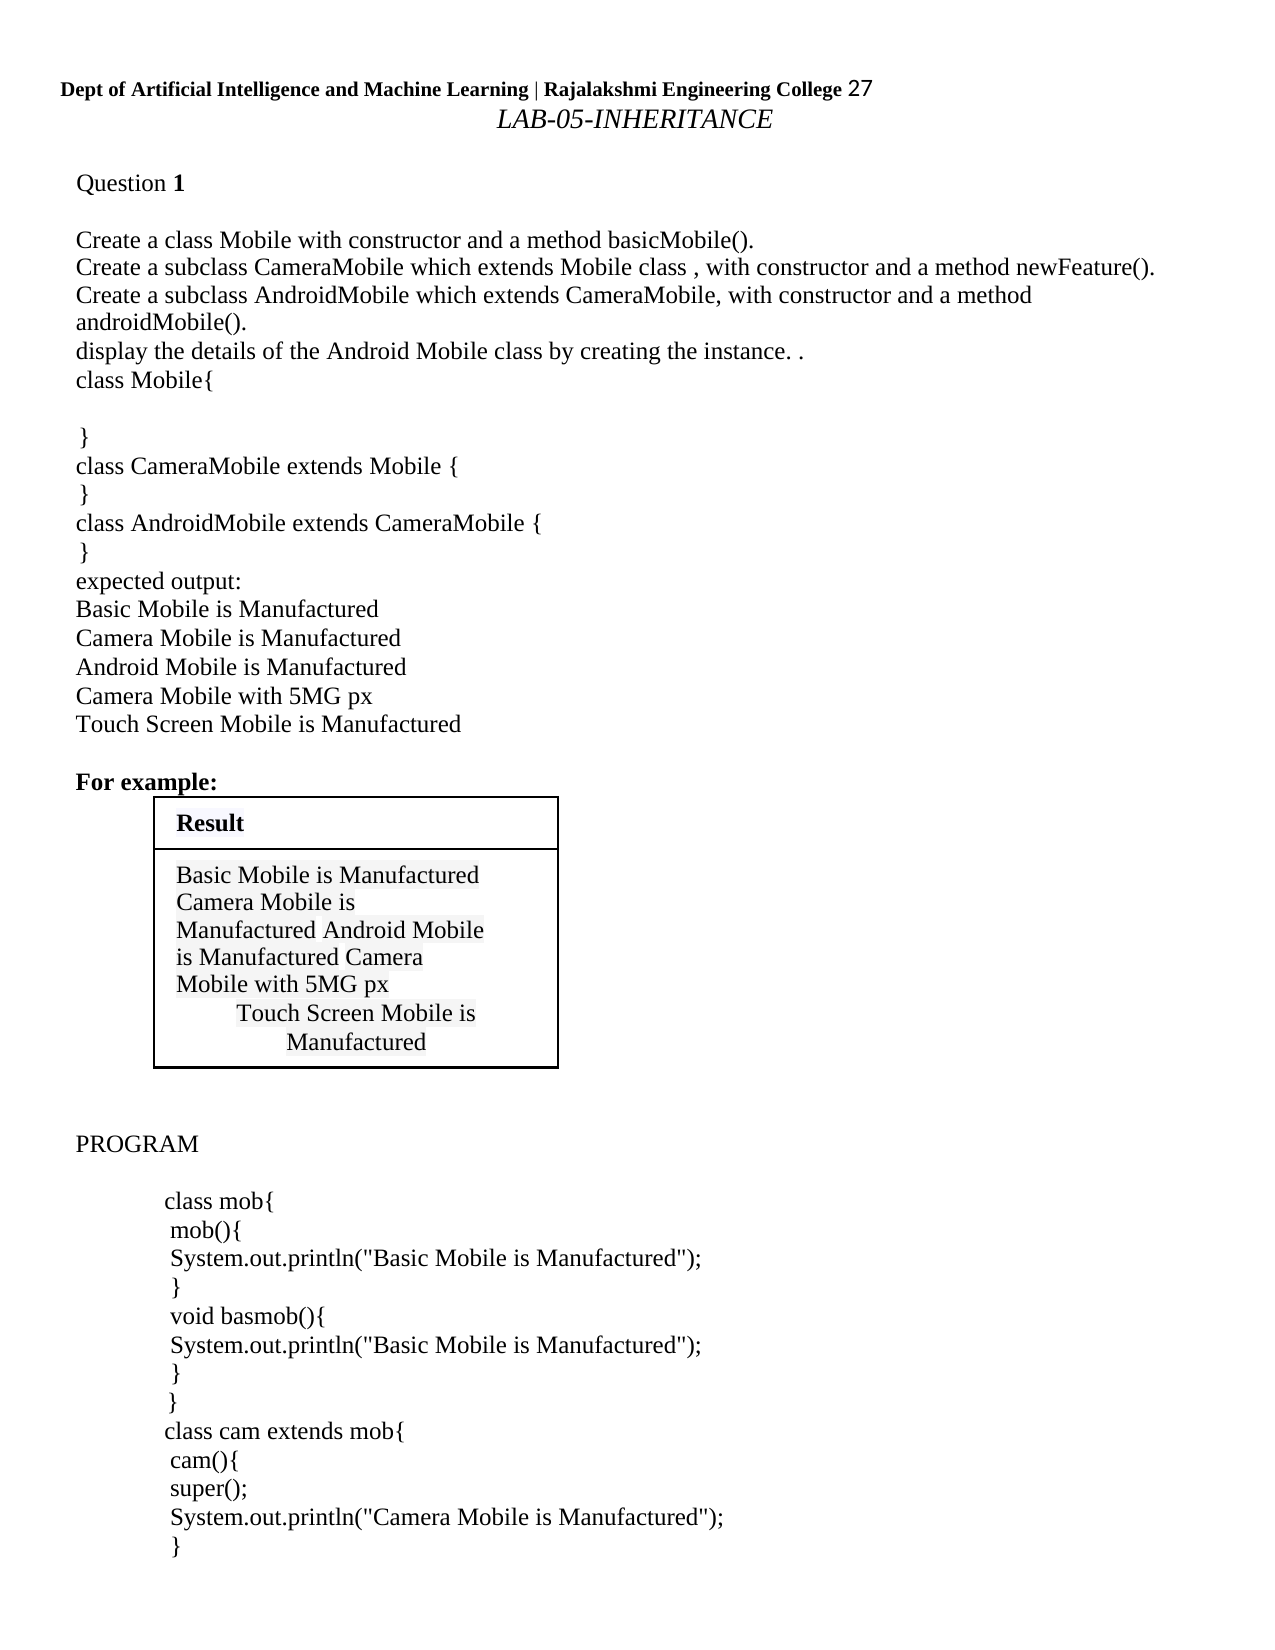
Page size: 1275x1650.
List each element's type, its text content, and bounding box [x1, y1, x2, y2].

text class AndroidMobile extends CameraMobile { [76, 508, 1209, 537]
text Create a subclass CameraMobile which extends Mobile class , with constructor and a method newFeature(). Create a subclass AndroidMobile which extends CameraMobile, with constructor and a method androidMobile(). [76, 254, 1181, 336]
text PROGRAM [75, 1129, 1209, 1158]
text System.out.println("Basic Mobile is Manufactured"); [163, 1330, 1209, 1358]
text Camera Mobile with 5MG px [76, 681, 1209, 709]
text class cam extends mob{ [164, 1416, 1209, 1445]
text } [163, 1358, 1209, 1387]
text } [163, 1272, 1209, 1301]
text class Mobile{ [76, 365, 1209, 394]
text display the details of the Android Mobile class by creating the instance. . [76, 336, 1209, 365]
text expected output: [76, 566, 1209, 594]
text } [78, 479, 1209, 508]
text } [167, 1387, 1209, 1416]
table_header Result [155, 798, 557, 847]
text Create a class Mobile with constructor and a method basicMobile(). [76, 225, 1209, 254]
text mob(){ [163, 1215, 1209, 1243]
text Camera Mobile is Manufactured [76, 623, 1209, 652]
text System.out.println("Basic Mobile is Manufactured"); [163, 1243, 1209, 1272]
text System.out.println("Camera Mobile is Manufactured"); [163, 1502, 1209, 1531]
text Question 1 [76, 168, 1209, 197]
text Basic Mobile is Manufactured [75, 594, 1209, 623]
text For example: [75, 767, 1209, 796]
text void basmob(){ [163, 1301, 1209, 1330]
text class CameraMobile extends Mobile { [76, 451, 1209, 479]
text class mob{ [164, 1186, 1209, 1215]
text Touch Screen Mobile is Manufactured [75, 709, 1209, 738]
text } [78, 537, 1209, 566]
text Android Mobile is Manufactured [75, 652, 1209, 681]
table_cell Basic Mobile is Manufactured Camera Mobile is Manufactured Android Mobile is Manufactured Camera Mobile with 5MG px Touch Screen Mobile is Manufactured [155, 850, 557, 1066]
text Dept of Artificial Intelligence and Machine Learning | Rajalakshmi Engineering College 27 [60, 72, 1209, 102]
text LAB-05-INHERITANCE [60, 102, 1209, 135]
text cam(){ [163, 1445, 1209, 1473]
text } [163, 1531, 1209, 1560]
text super(); [163, 1473, 1209, 1502]
text } [78, 422, 1209, 451]
